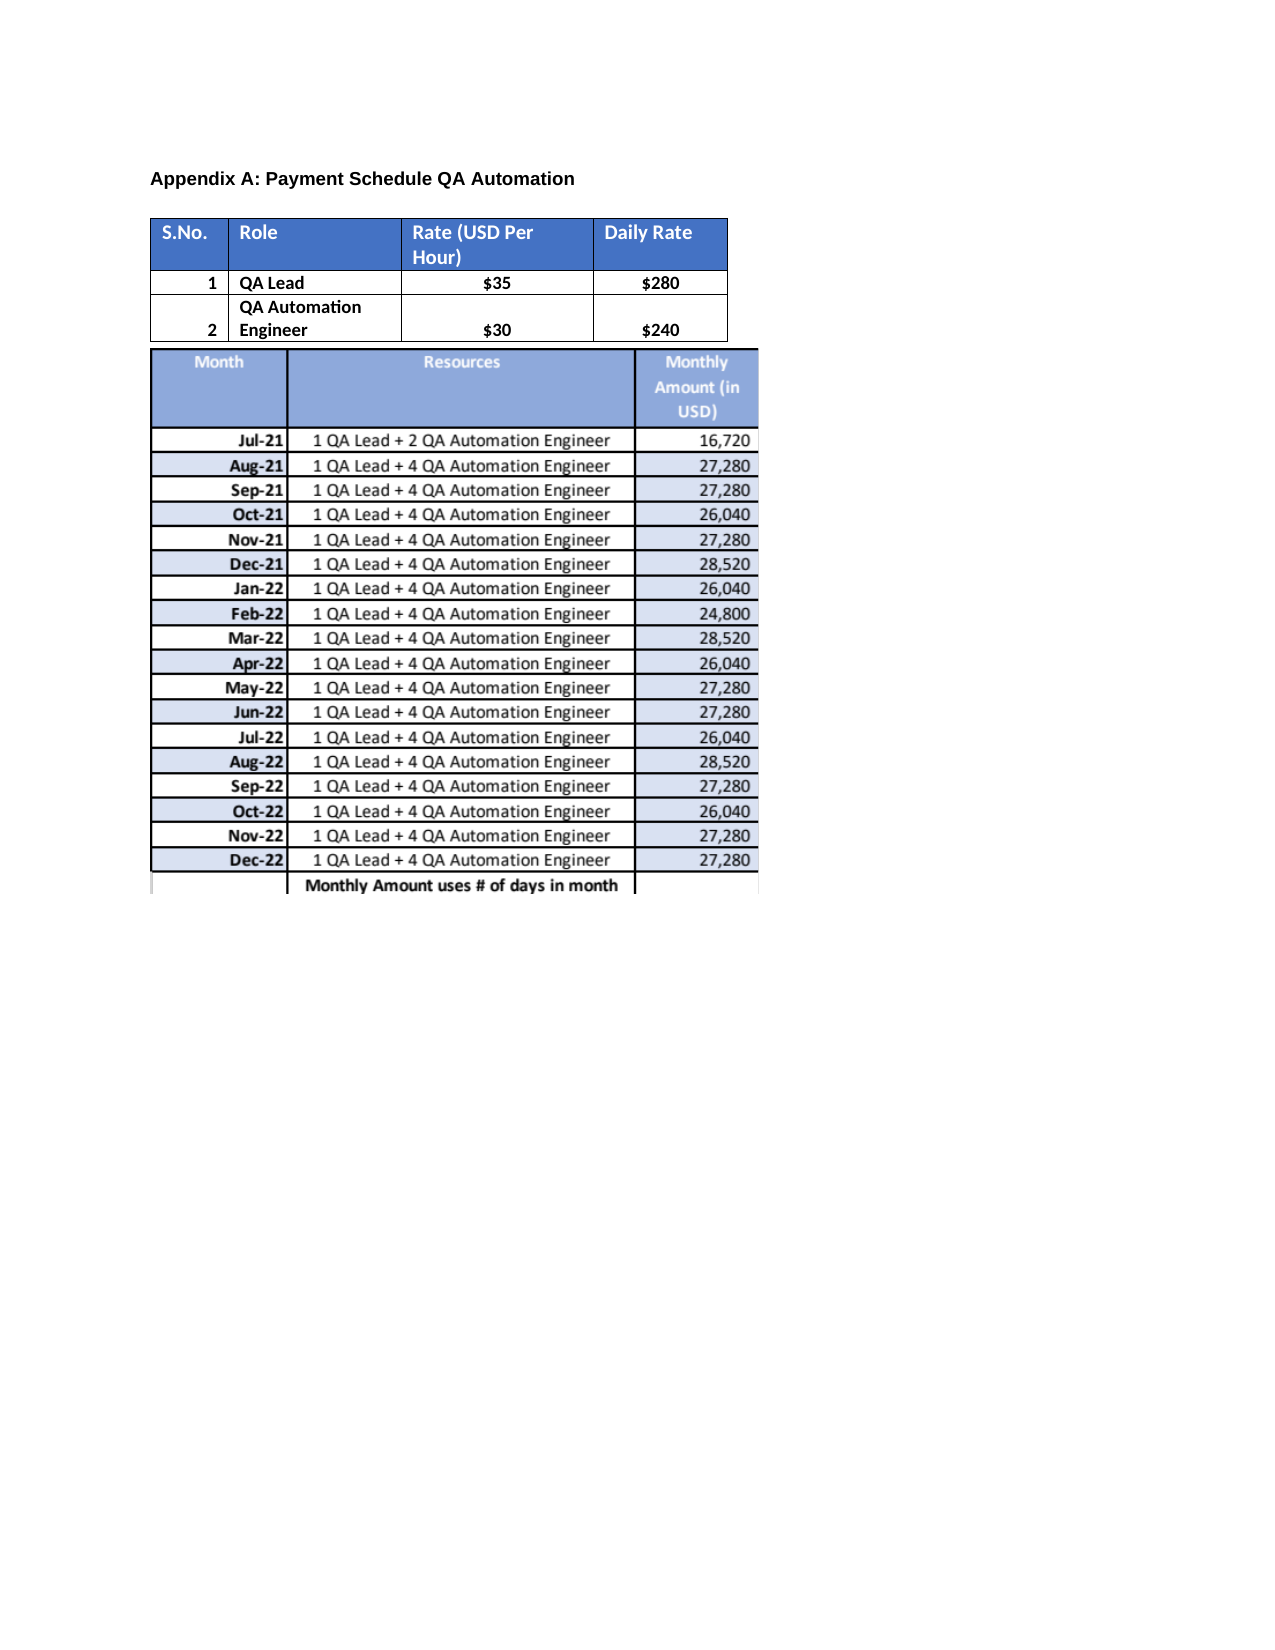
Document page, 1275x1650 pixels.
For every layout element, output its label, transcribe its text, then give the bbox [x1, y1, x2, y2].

table_cell QA Lead [229, 271, 401, 294]
subtitle Appendix A: Payment Schedule QA Automation [150, 168, 800, 189]
table_header Role [229, 219, 401, 270]
table_header Daily Rate [594, 219, 727, 270]
table_cell 2 [151, 295, 228, 341]
table_header S.No. [151, 219, 228, 270]
table_cell $35 [402, 271, 593, 294]
table_cell 1 [151, 271, 228, 294]
table_cell QA Automation Engineer [229, 295, 401, 341]
table_cell $240 [594, 295, 727, 341]
table_header Rate (USD Per Hour) [402, 219, 593, 270]
table_cell $30 [402, 295, 593, 341]
table_cell $280 [594, 271, 727, 294]
